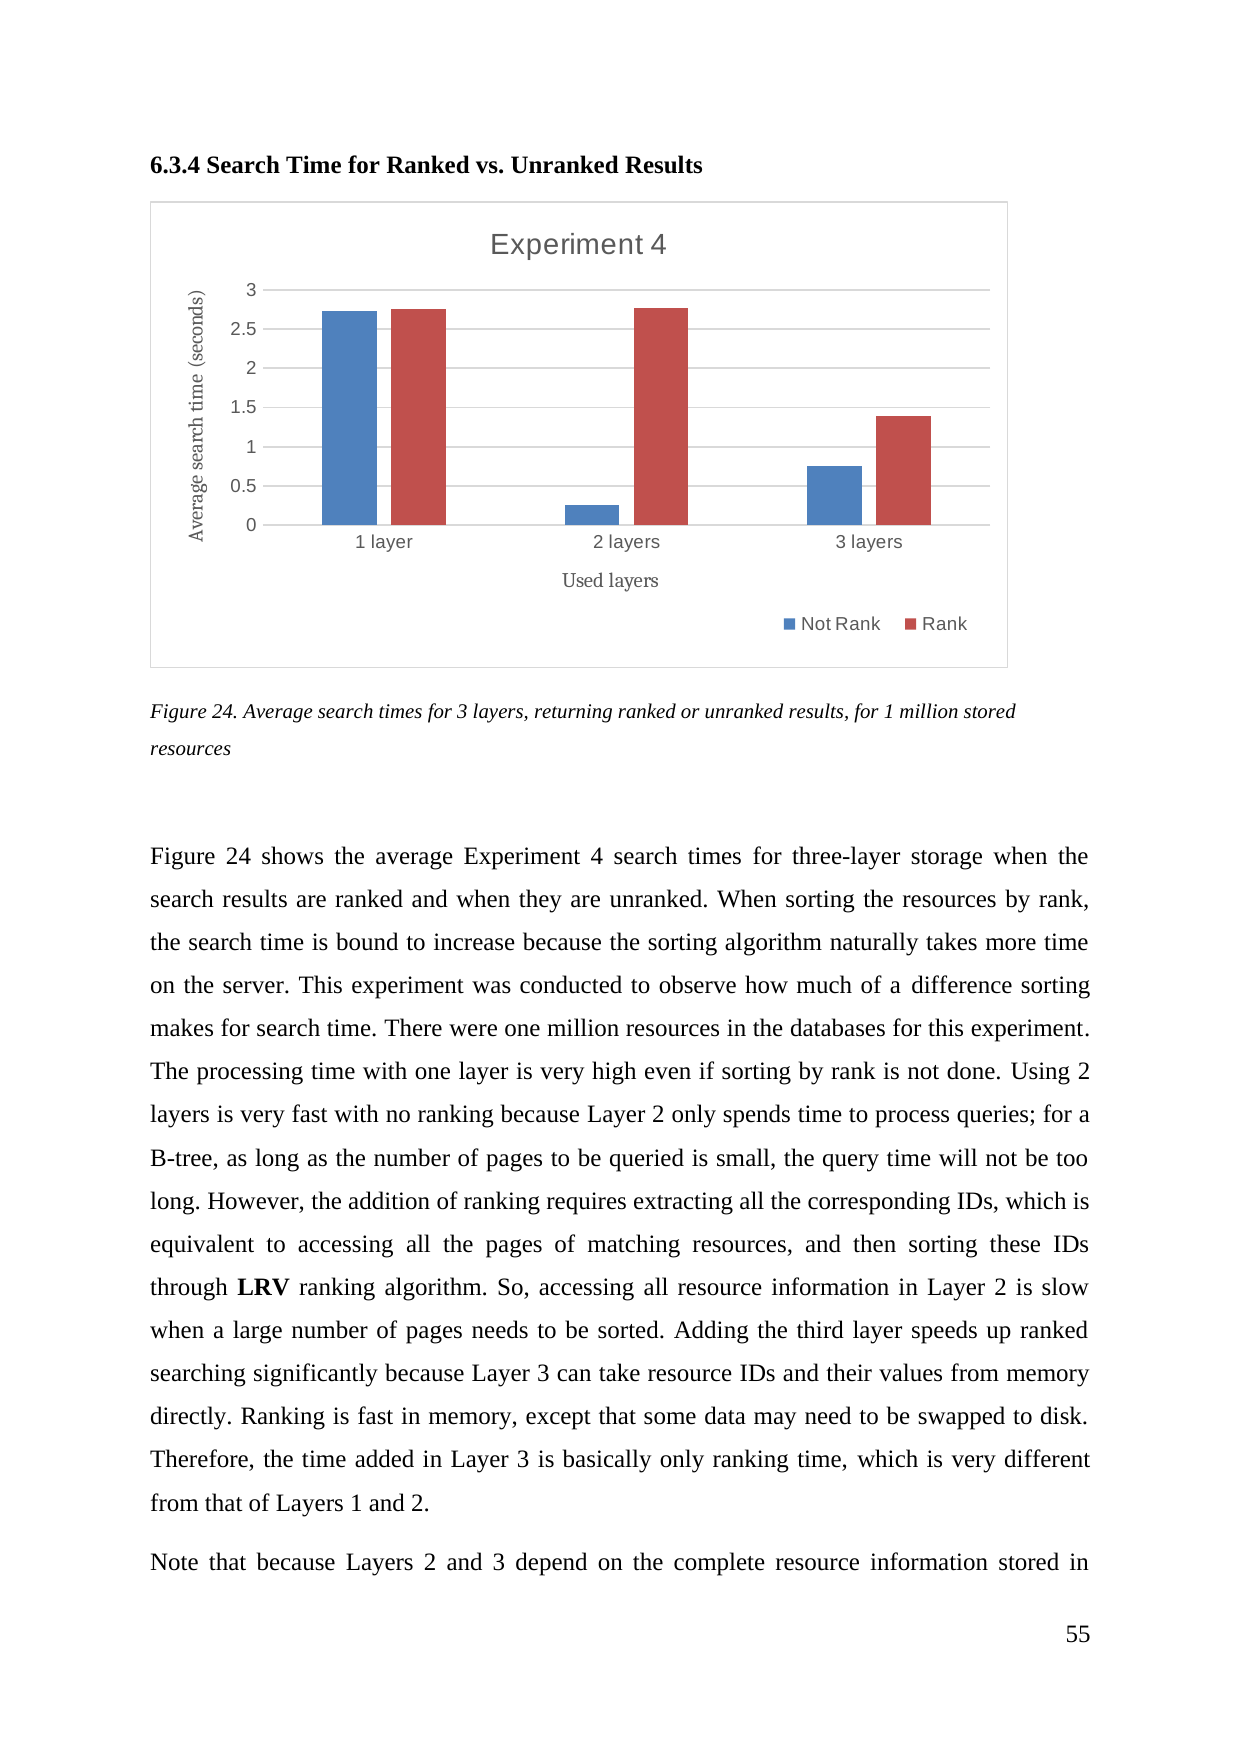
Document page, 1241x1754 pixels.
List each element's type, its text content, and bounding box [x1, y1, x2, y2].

subtitle 6.3.4 Search Time for Ranked vs. Unranked Results [150, 150, 1090, 179]
text Figure 24. Average search times for 3 layers, returning ranked or unranked results, for 1 million stored resources [150, 699, 1090, 759]
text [150, 1547, 1090, 1576]
text Figure 24 shows the average Experiment 4 search times for three-layer storage when the search results are ranked and when they are unranked. When sorting the resources by rank, the search time is bound to increase because the sorting algorithm naturally takes more time on the server. This experiment was conducted to observe how much of a difference sorting makes for search time. There were one million resources in the databases for this experiment. The processing time with one layer is very high even if sorting by rank is not done. Using 2 layers is very fast with no ranking because Layer 2 only spends time to process queries; for a B-tree, as long as the number of pages to be queried is small, the query time will not be too long. However, the addition of ranking requires extracting all the corresponding IDs, which is equivalent to accessing all the pages of matching resources, and then sorting these IDs through LRV ranking algorithm. So, accessing all resource information in Layer 2 is slow when a large number of pages needs to be sorted. Adding the third layer speeds up ranked searching significantly because Layer 3 can take resource IDs and their values from memory directly. Ranking is fast in memory, except that some data may need to be swapped to disk. Therefore, the time added in Layer 3 is basically only ranking time, which is very different from that of Layers 1 and 2. [150, 841, 1090, 1516]
